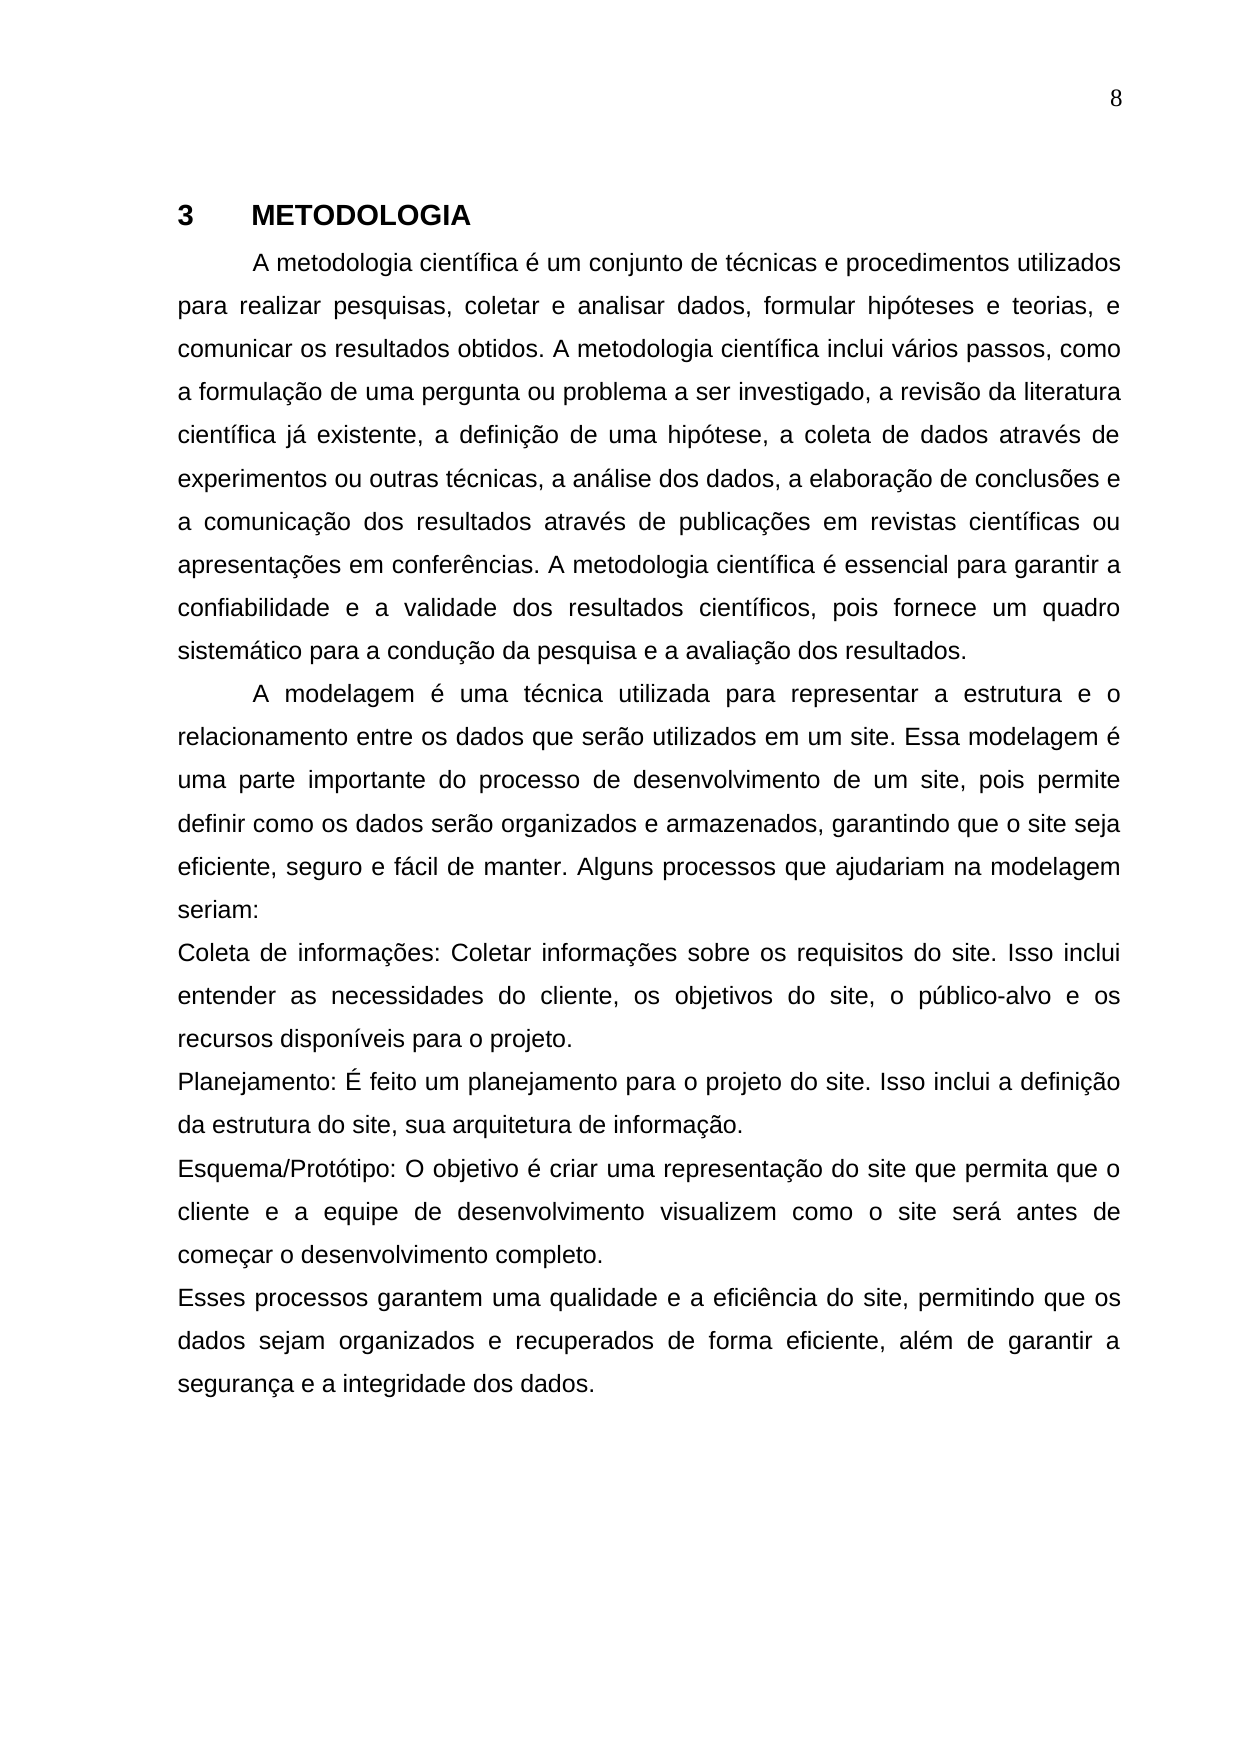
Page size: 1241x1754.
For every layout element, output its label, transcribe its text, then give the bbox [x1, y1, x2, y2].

text Planejamento: É feito um planejamento para o projeto do site. Isso inclui a definição da estrutura do site, sua arquitetura de informação. [177, 1067, 1122, 1139]
text Esses processos garantem uma qualidade e a eficiência do site, permitindo que os dados sejam organizados e recuperados de forma eficiente, além de garantir a segurança e a integridade dos dados. [177, 1283, 1122, 1398]
text Esquema/Protótipo: O objetivo é criar uma representação do site que permita que o cliente e a equipe de desenvolvimento visualizem como o site será antes de começar o desenvolvimento completo. [177, 1153, 1122, 1268]
text Coleta de informações: Coletar informações sobre os requisitos do site. Isso inclui entender as necessidades do cliente, os objetivos do site, o público-alvo e os recursos disponíveis para o projeto. [177, 938, 1122, 1053]
subtitle 3 METODOLOGIA [177, 198, 1122, 231]
text A metodologia científica é um conjunto de técnicas e procedimentos utilizados para realizar pesquisas, coletar e analisar dados, formular hipóteses e teorias, e comunicar os resultados obtidos. A metodologia científica inclui vários passos, como a formulação de uma pergunta ou problema a ser investigado, a revisão da literatura científica já existente, a definição de uma hipótese, a coleta de dados através de experimentos ou outras técnicas, a análise dos dados, a elaboração de conclusões e a comunicação dos resultados através de publicações em revistas científicas ou apresentações em conferências. A metodologia científica é essencial para garantir a confiabilidade e a validade dos resultados científicos, pois fornece um quadro sistemático para a condução da pesquisa e a avaliação dos resultados. [177, 248, 1122, 665]
text A modelagem é uma técnica utilizada para representar a estrutura e o relacionamento entre os dados que serão utilizados em um site. Essa modelagem é uma parte importante do processo de desenvolvimento de um site, pois permite definir como os dados serão organizados e armazenados, garantindo que o site seja eficiente, seguro e fácil de manter. Alguns processos que ajudariam na modelagem seriam: [177, 679, 1122, 923]
